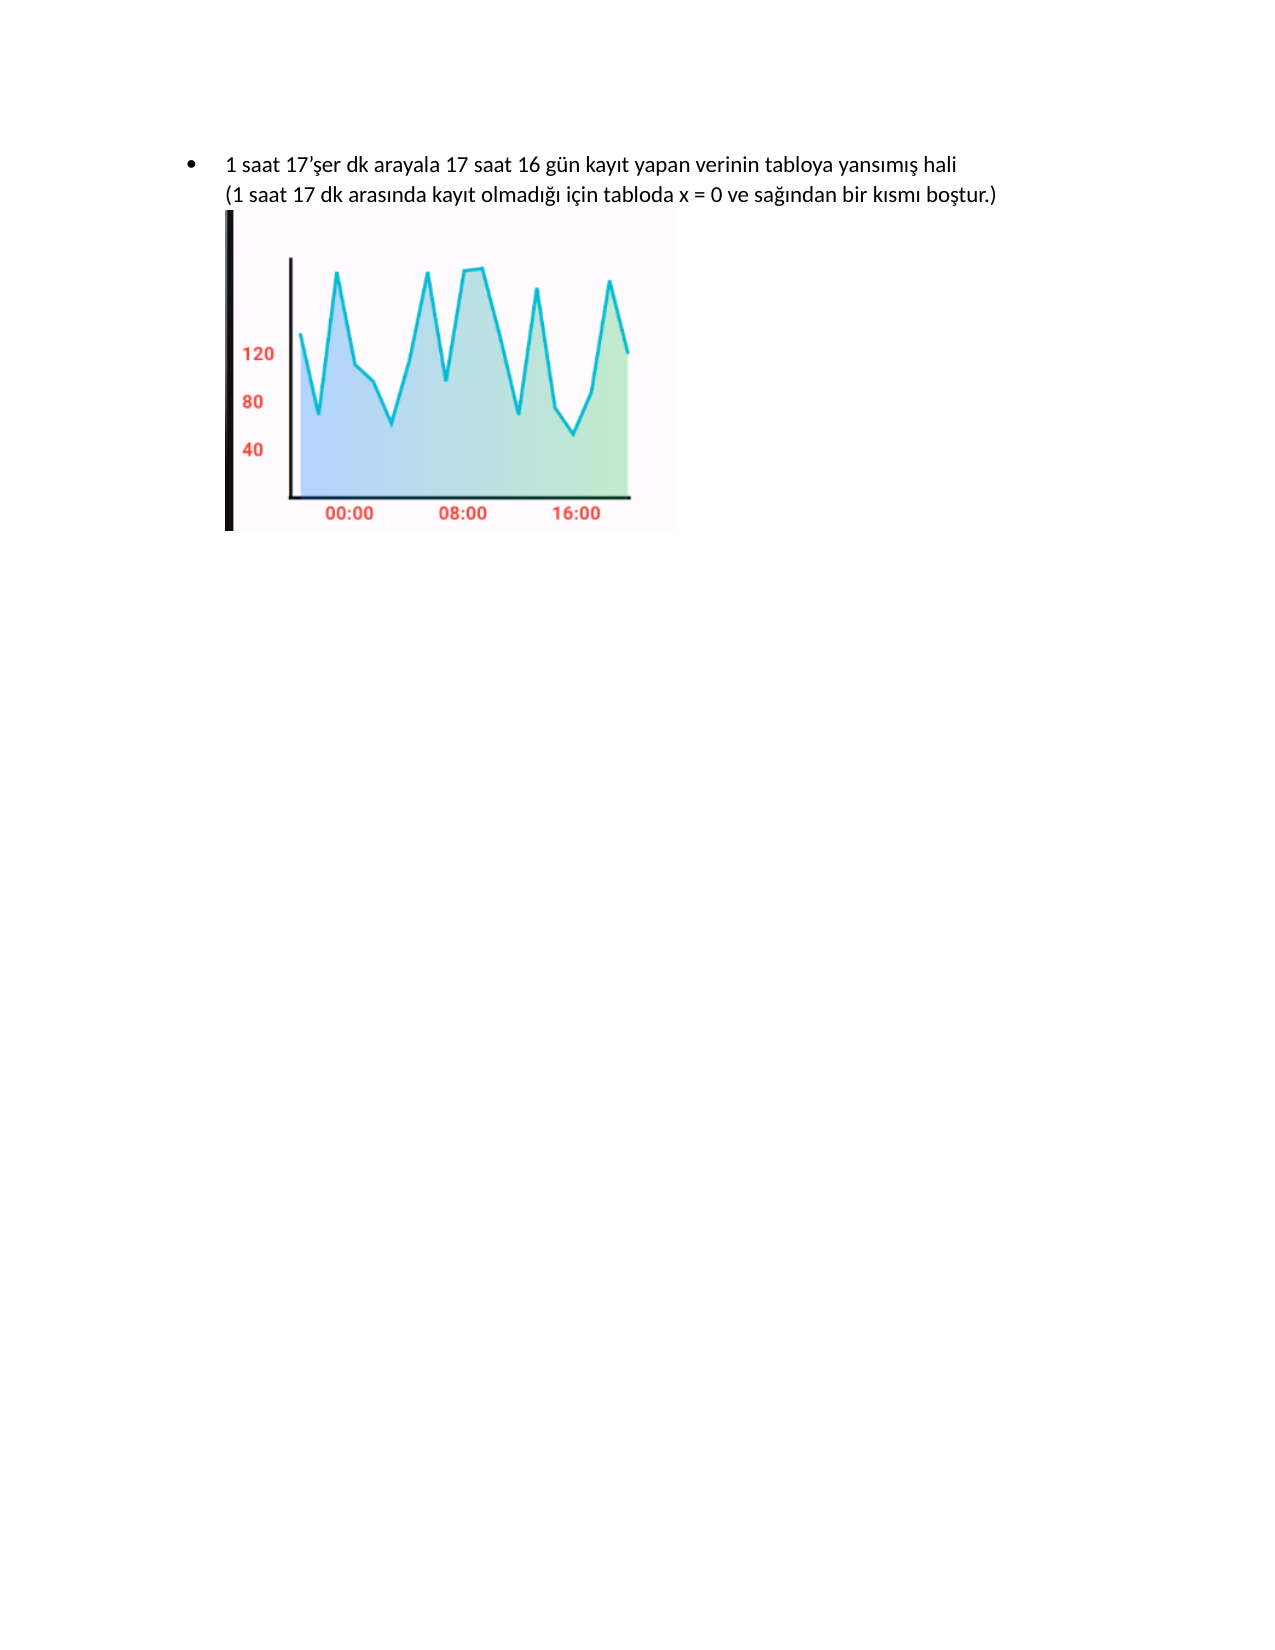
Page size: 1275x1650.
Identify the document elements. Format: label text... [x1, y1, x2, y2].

picture [225, 210, 676, 531]
